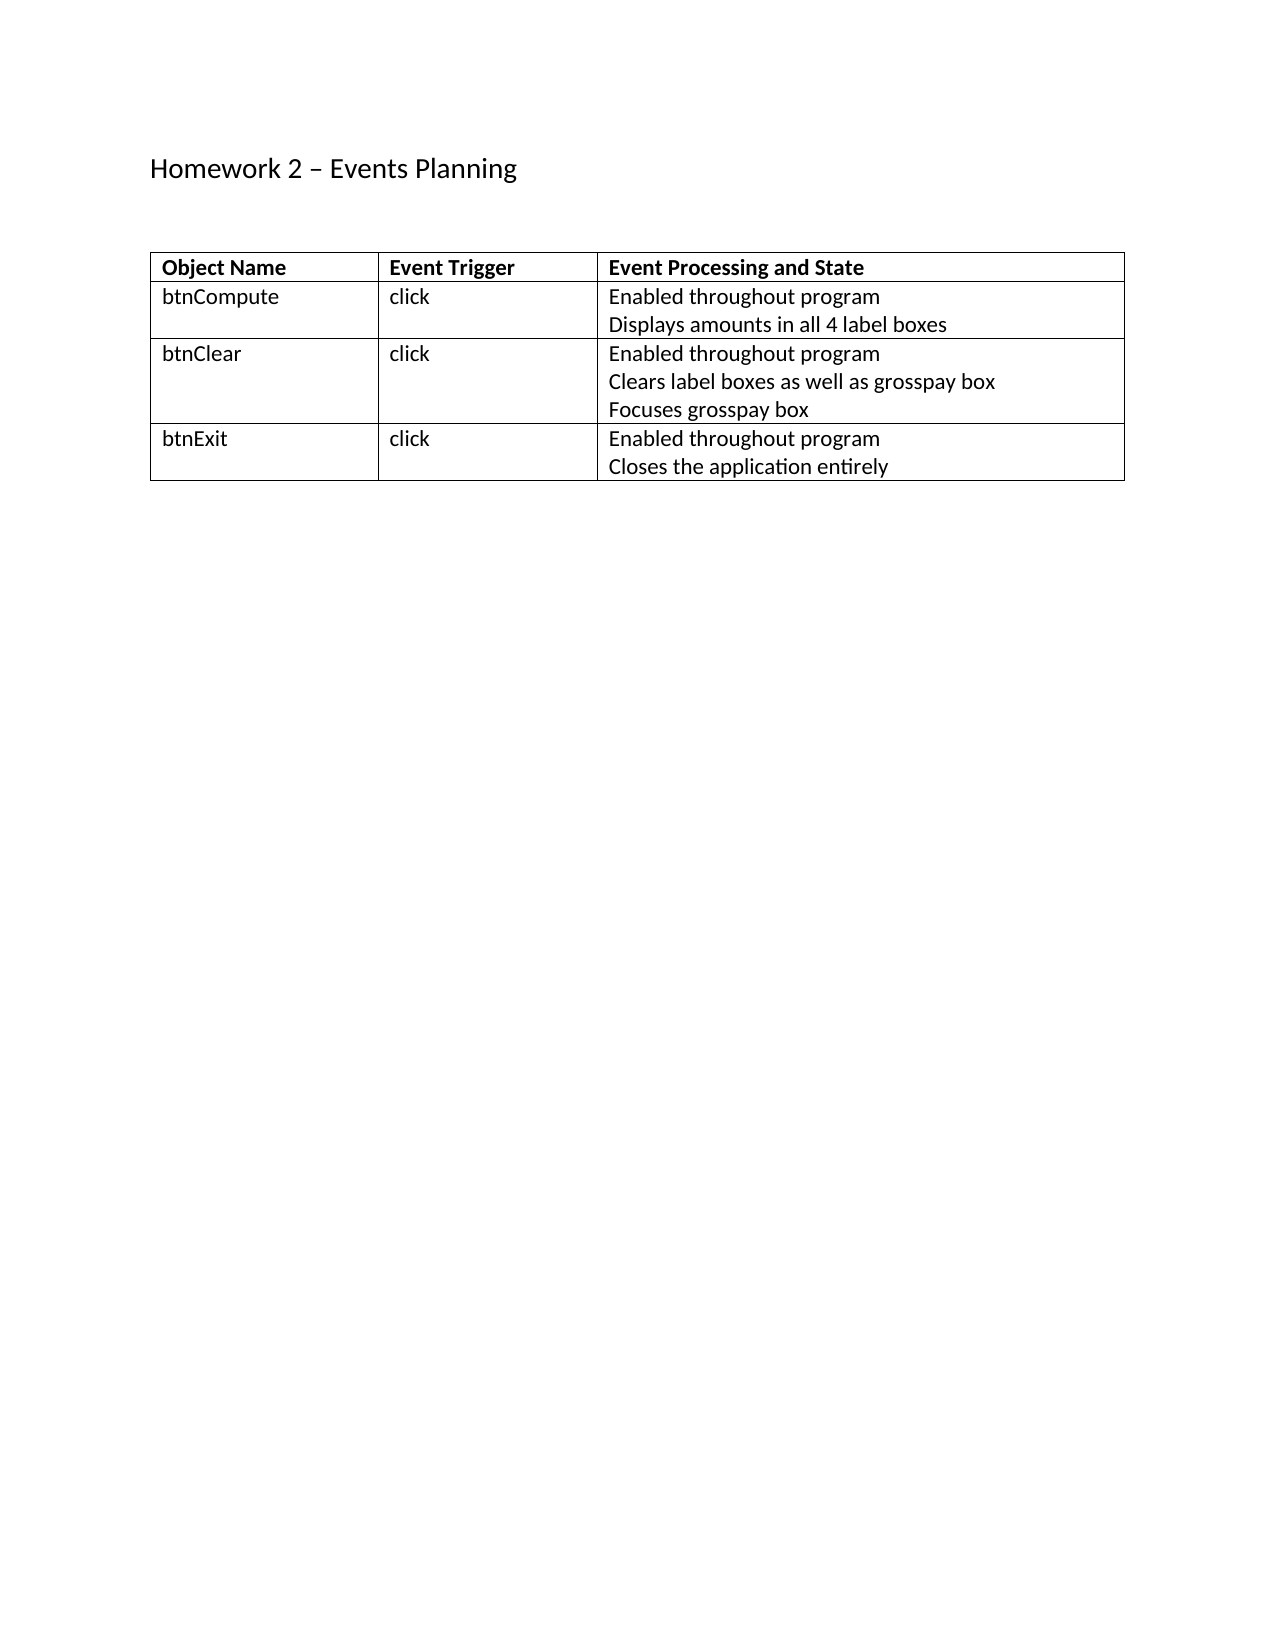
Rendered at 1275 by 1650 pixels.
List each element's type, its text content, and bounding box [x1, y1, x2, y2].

table_cell Enabled throughout program Clears label boxes as well as grosspay box Focuses grosspay box [598, 339, 1124, 423]
text Homework 2 – Events Planning [150, 150, 1125, 186]
table_cell btnCompute [151, 282, 378, 338]
table_cell btnClear [151, 339, 378, 423]
table_cell click [379, 424, 597, 480]
table_header Object Name [151, 253, 378, 281]
table_cell Enabled throughout program Displays amounts in all 4 label boxes [598, 282, 1124, 338]
table_header Event Processing and State [598, 253, 1124, 281]
table_cell Enabled throughout program Closes the application entirely [598, 424, 1124, 480]
table_cell btnExit [151, 424, 378, 480]
table_cell click [379, 282, 597, 338]
table_cell click [379, 339, 597, 423]
table_header Event Trigger [379, 253, 597, 281]
